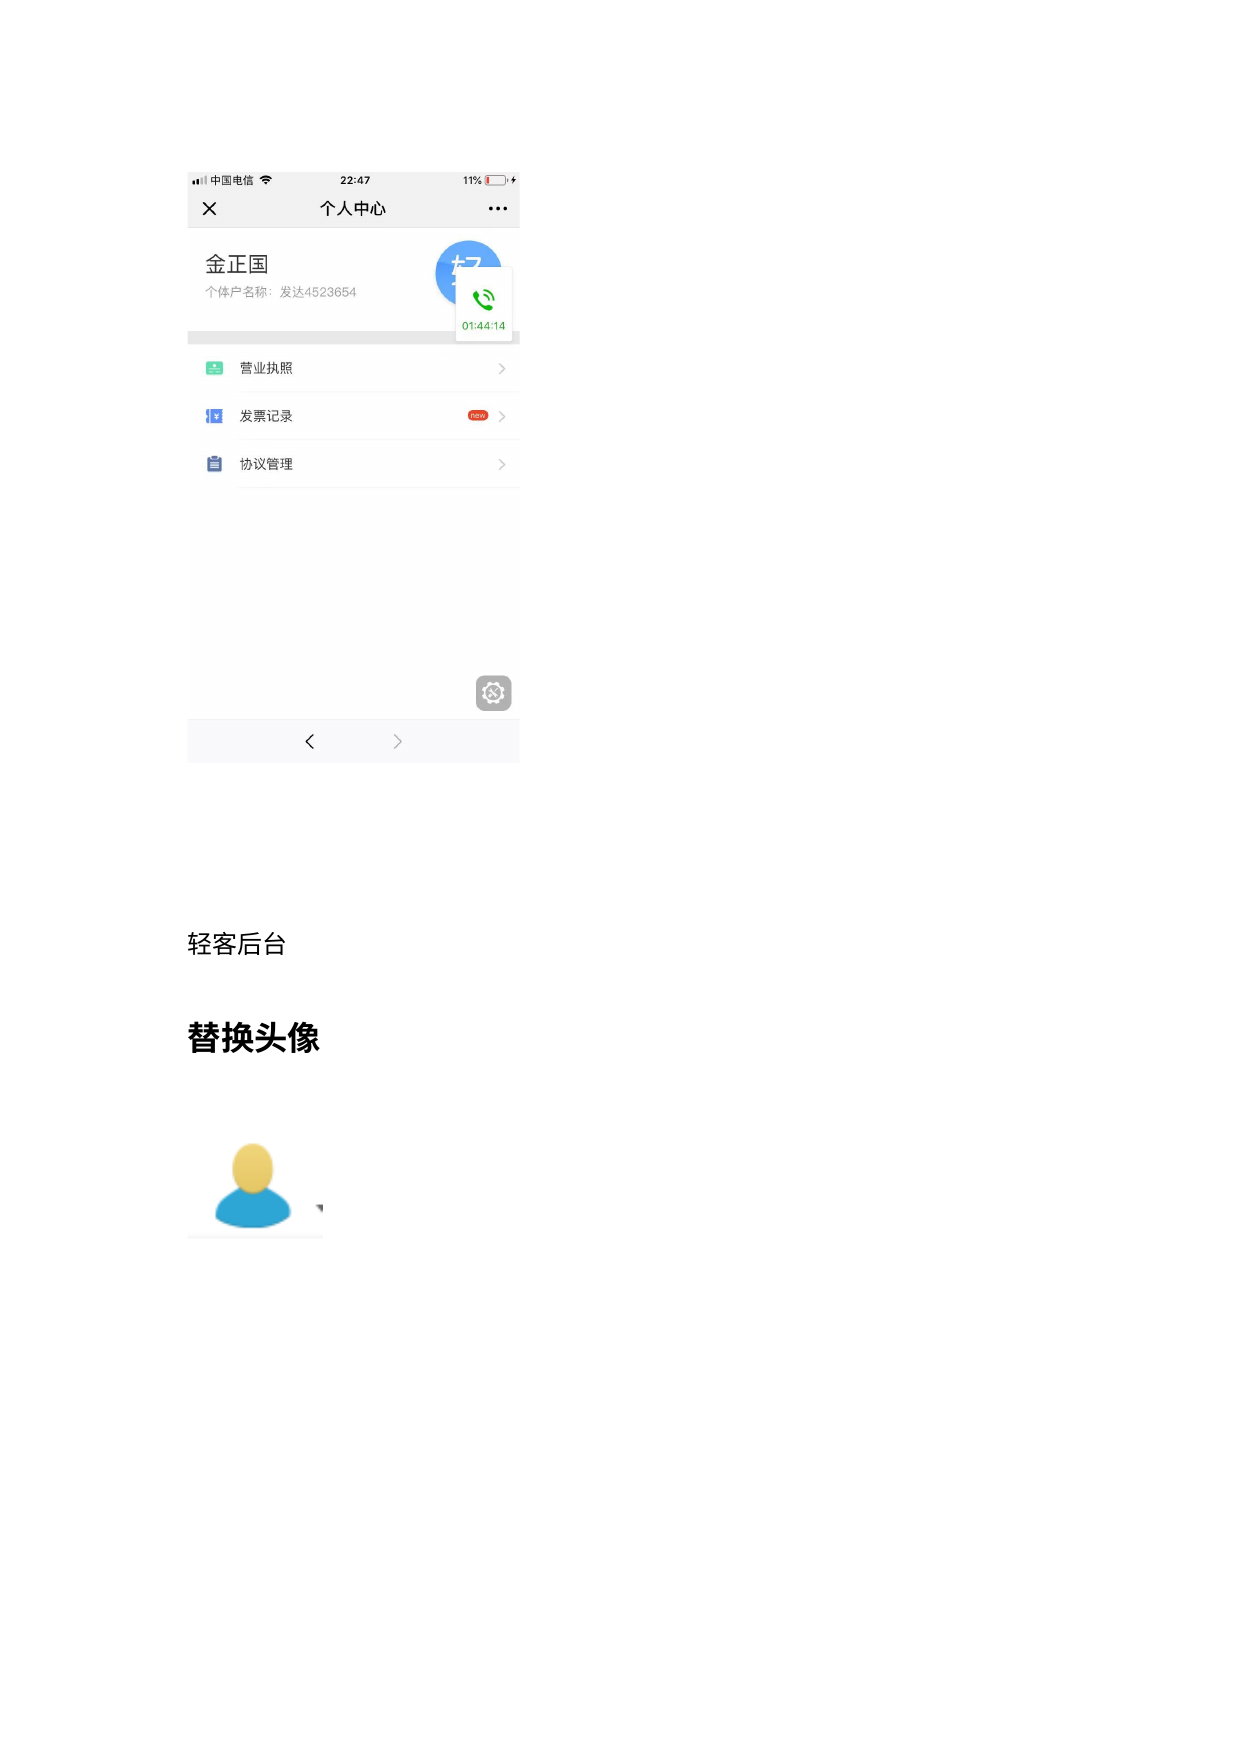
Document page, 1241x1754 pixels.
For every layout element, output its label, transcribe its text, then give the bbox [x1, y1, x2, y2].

picture [187, 1142, 323, 1241]
picture [187, 172, 520, 763]
subtitle 替换头像 [187, 992, 1053, 1080]
text 轻客后台 [187, 921, 1053, 965]
